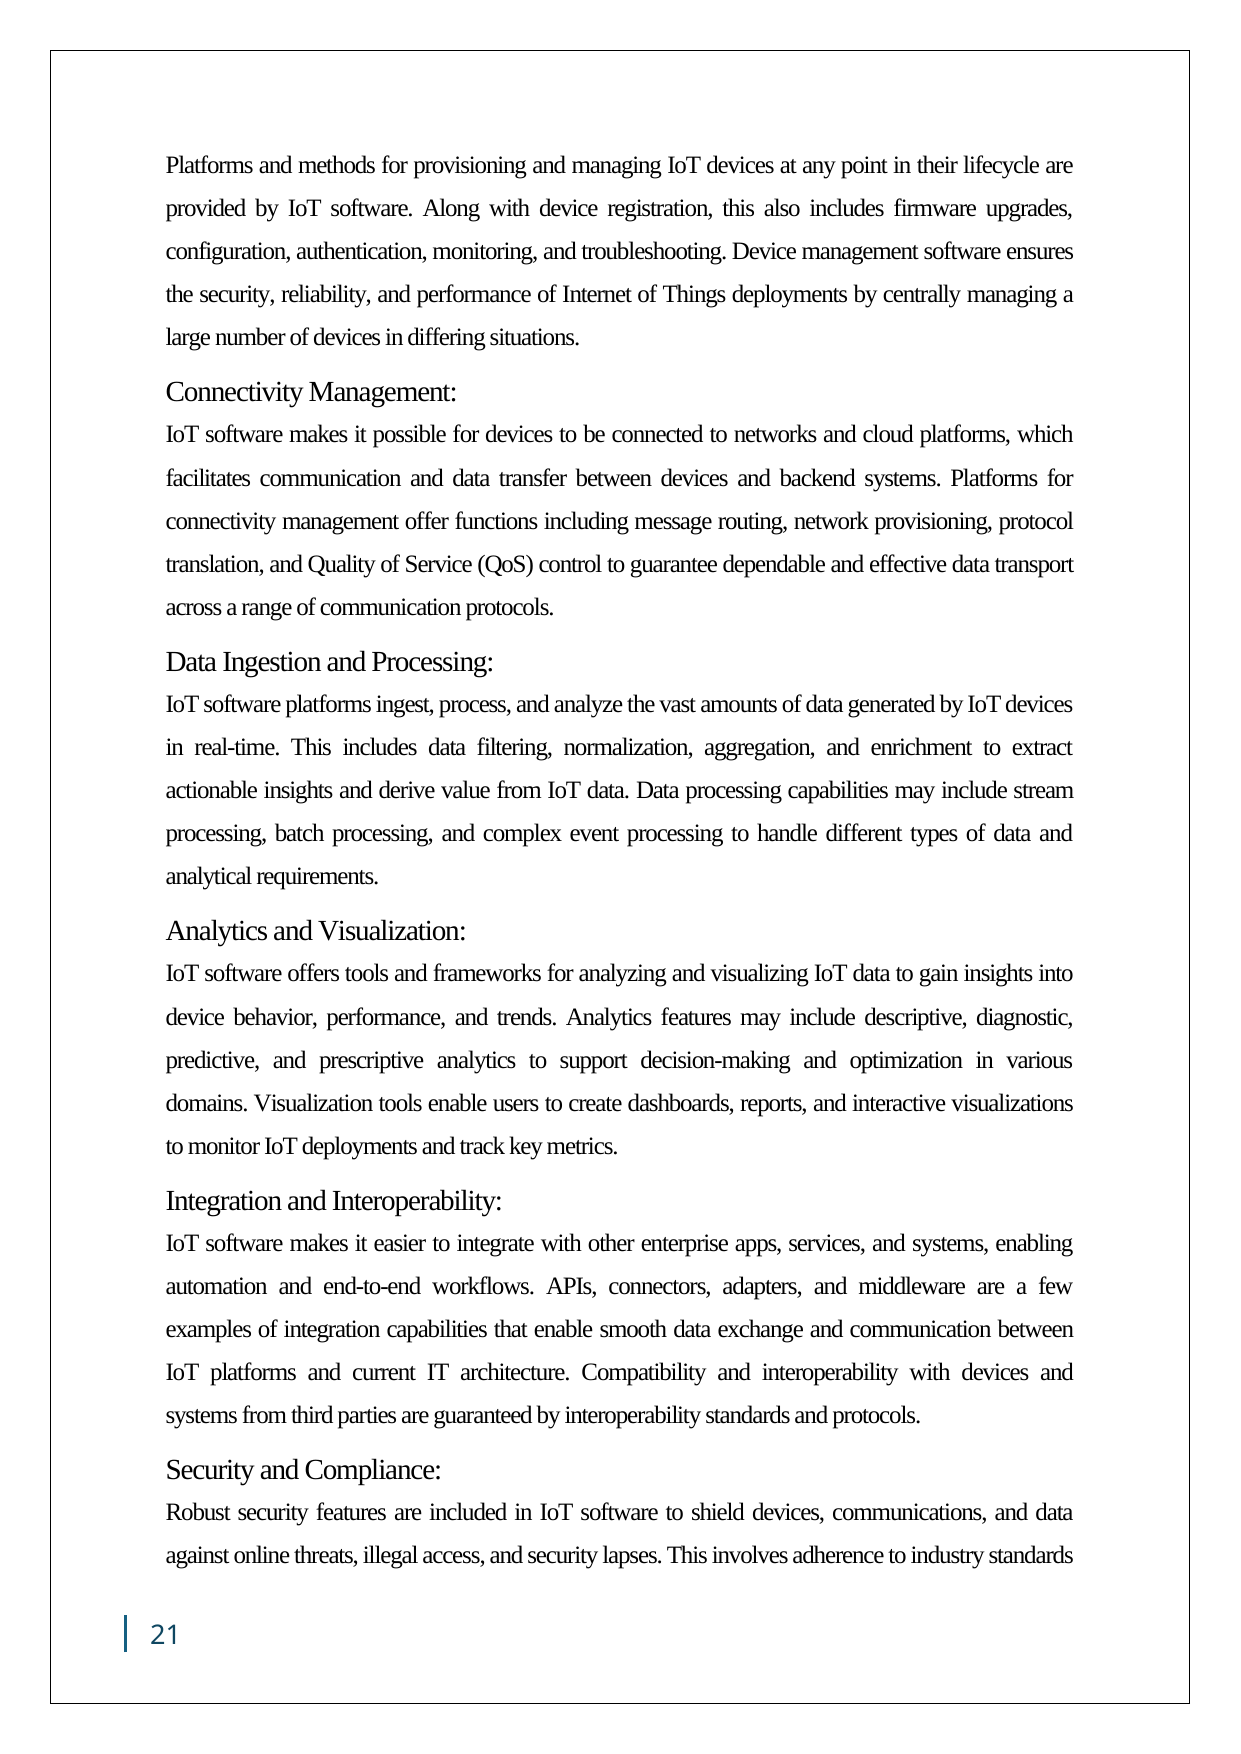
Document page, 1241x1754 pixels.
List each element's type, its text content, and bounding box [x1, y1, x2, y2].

text IoT software makes it easier to integrate with other enterprise apps, services, and systems, enabling automation and end-to-end workflows. APIs, connectors, adapters, and middleware are a few examples of integration capabilities that enable smooth data exchange and communication between IoT platforms and current IT architecture. Compatibility and interoperability with devices and systems from third parties are guaranteed by interoperability standards and protocols. [165, 1228, 1074, 1429]
text Security and Compliance: [165, 1452, 1074, 1486]
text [165, 1497, 1074, 1569]
text IoT software makes it possible for devices to be connected to networks and cloud platforms, which facilitates communication and data transfer between devices and backend systems. Platforms for connectivity management offer functions including message routing, network provisioning, protocol translation, and Quality of Service (QoS) control to guarantee dependable and effective data transport across a range of communication protocols. [165, 419, 1074, 621]
text IoT software platforms ingest, process, and analyze the vast amounts of data generated by IoT devices in real-time. This includes data filtering, normalization, aggregation, and enrichment to extract actionable insights and derive value from IoT data. Data processing capabilities may include stream processing, batch processing, and complex event processing to handle different types of data and analytical requirements. [165, 689, 1074, 890]
text Integration and Interoperability: [165, 1183, 1074, 1216]
text Platforms and methods for provisioning and managing IoT devices at any point in their lifecycle are provided by IoT software. Along with device registration, this also includes firmware upgrades, configuration, authentication, monitoring, and troubleshooting. Device management software ensures the security, reliability, and performance of Internet of Things deployments by centrally managing a large number of devices in differing situations. [165, 150, 1074, 351]
text Data Ingestion and Processing: [165, 644, 1074, 677]
text Connectivity Management: [165, 374, 1074, 408]
text Analytics and Visualization: [165, 913, 1074, 947]
text IoT software offers tools and frameworks for analyzing and visualizing IoT data to gain insights into device behavior, performance, and trends. Analytics features may include descriptive, diagnostic, predictive, and prescriptive analytics to support decision-making and optimization in various domains. Visualization tools enable users to create dashboards, reports, and interactive visualizations to monitor IoT deployments and track key metrics. [165, 958, 1074, 1160]
